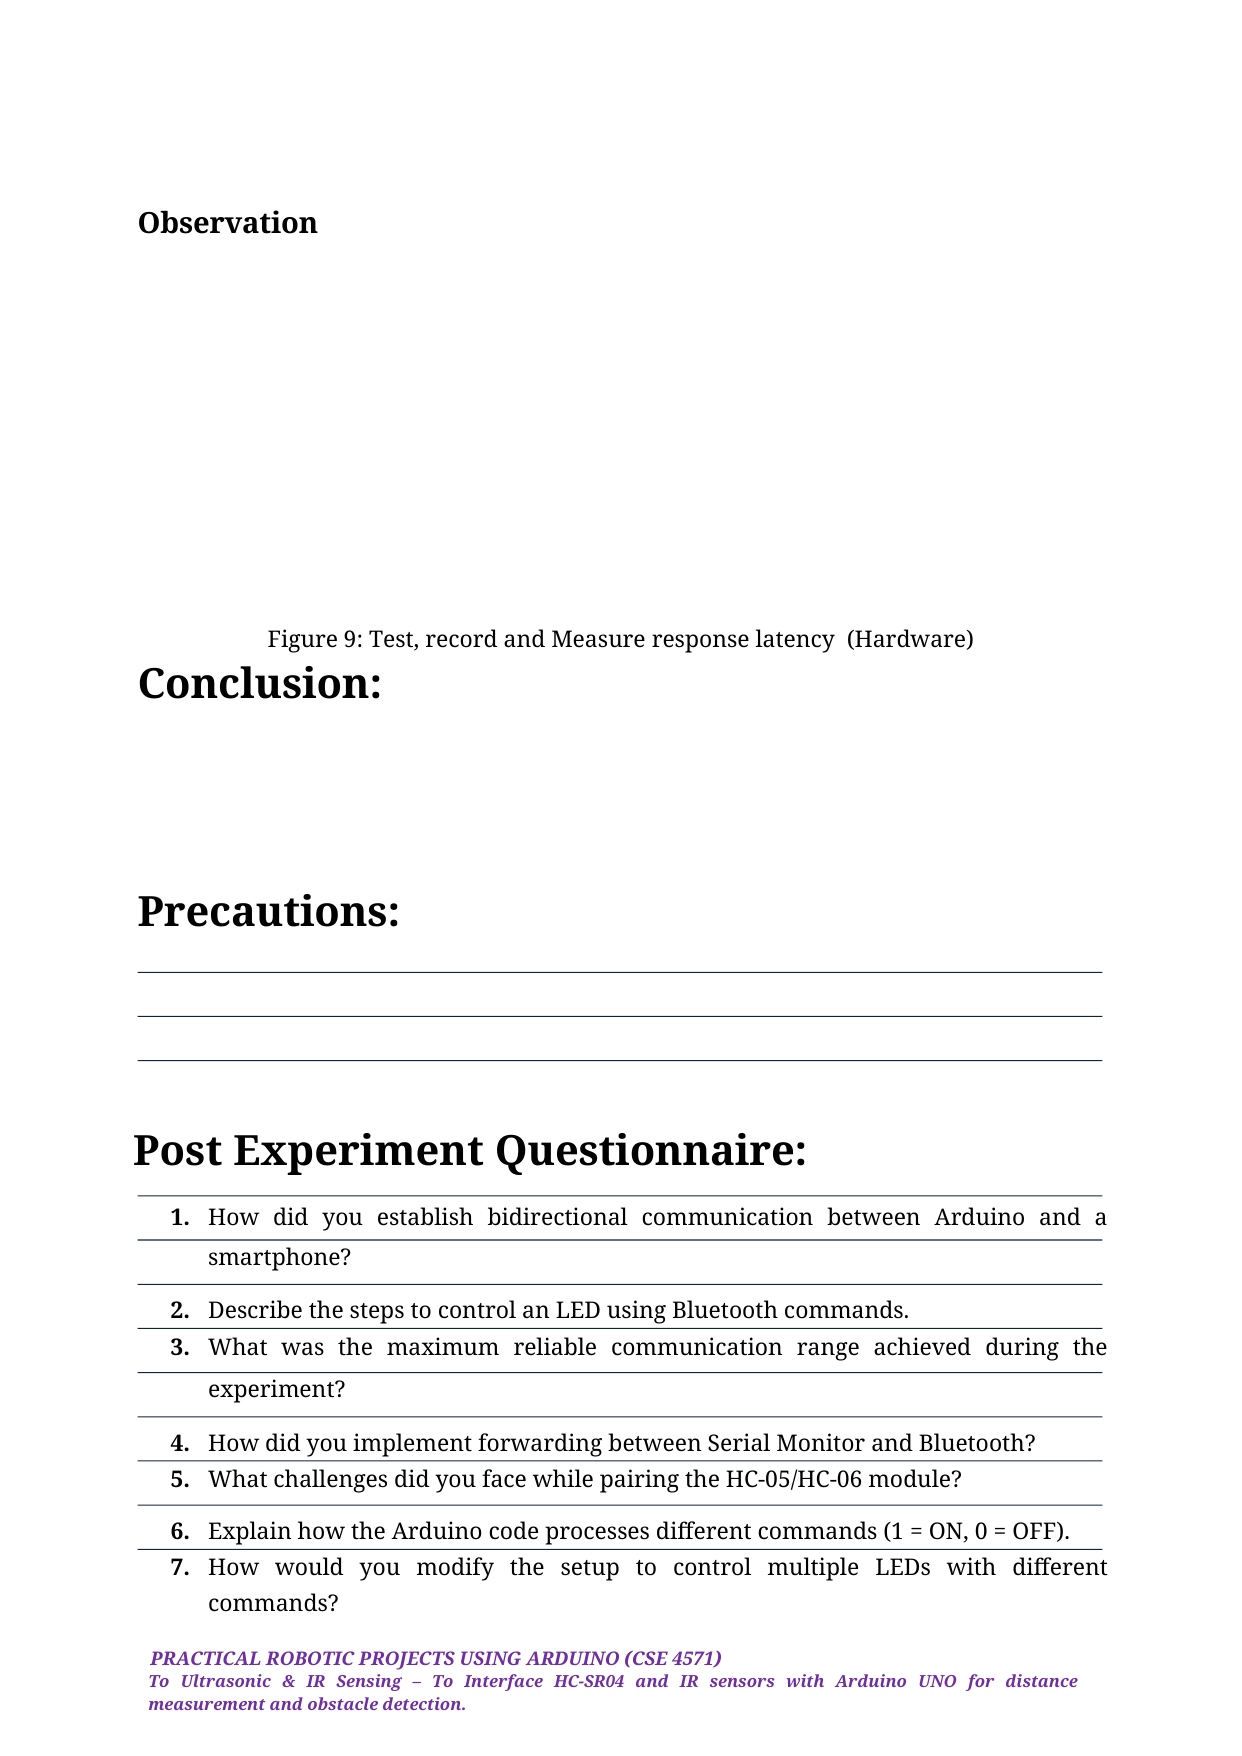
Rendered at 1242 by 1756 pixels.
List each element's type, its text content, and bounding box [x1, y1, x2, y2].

list What challenges did you face while pairing the HC-05/HC-06 module? [170, 1463, 1109, 1494]
text Post Experiment Questionnaire: [133, 1121, 1109, 1177]
text Figure 9: Test, record and Measure response latency (Hardware) [133, 623, 1109, 654]
list Describe the steps to control an LED using Bluetooth commands. [170, 1277, 1109, 1326]
list What was the maximum reliable communication range achieved during the experiment? [170, 1330, 1109, 1404]
list How would you modify the setup to control multiple LEDs with different commands? [170, 1551, 1109, 1618]
subtitle Observation [137, 202, 1109, 242]
list How did you implement forwarding between Serial Monitor and Bluetooth? [170, 1409, 1109, 1458]
list Explain how the Arduino code processes different commands (1 = ON, 0 = OFF). [170, 1499, 1109, 1546]
list How did you establish bidirectional communication between Arduino and a smartphone? [170, 1177, 1109, 1272]
text Precautions: [137, 881, 1109, 938]
text Conclusion: [137, 654, 1109, 711]
